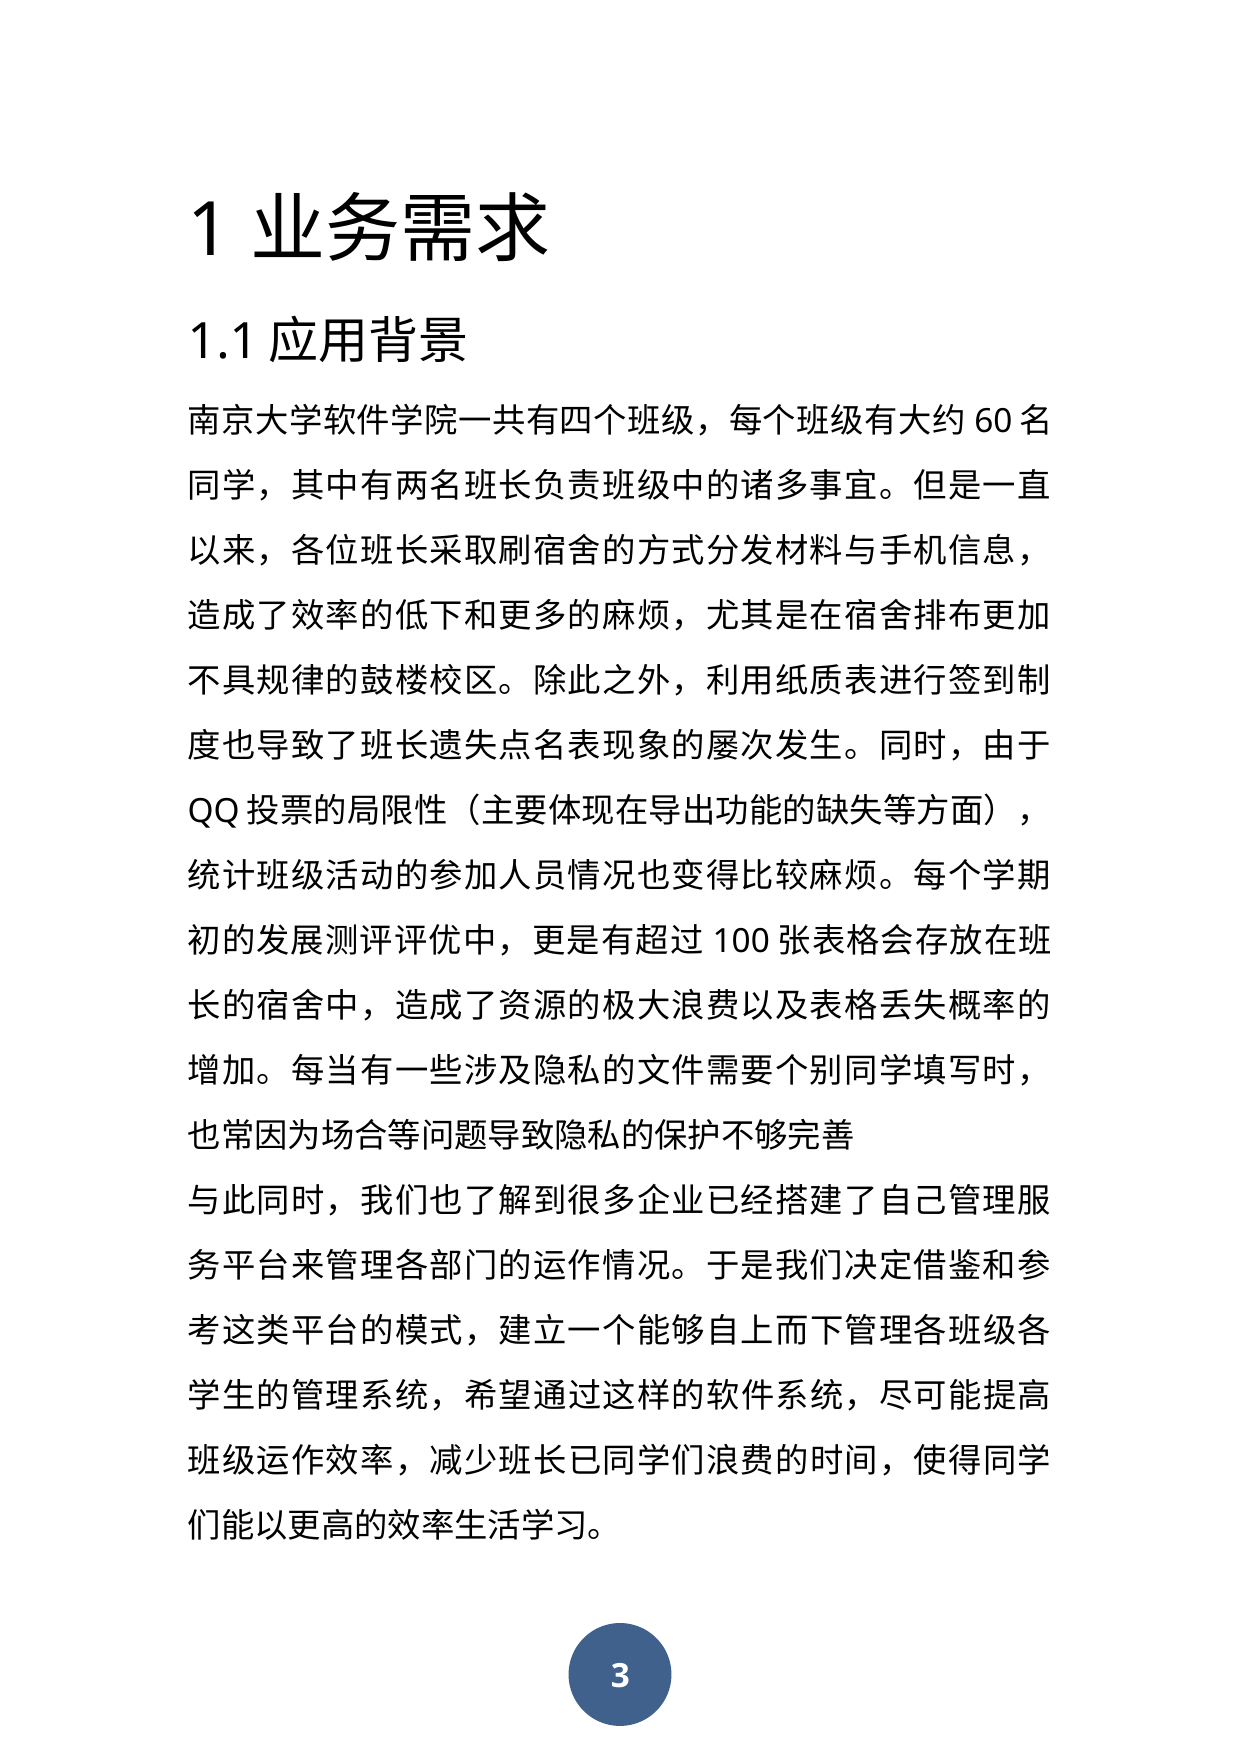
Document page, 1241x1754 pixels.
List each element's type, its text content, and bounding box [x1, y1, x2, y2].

text 1.1应用背景 [187, 288, 1053, 385]
text 与此同时，我们也了解到很多企业已经搭建了自己管理服务平台来管理各部门的运作情况。于是我们决定借鉴和参考这类平台的模式，建立一个能够自上而下管理各班级各学生的管理系统，希望通过这样的软件系统，尽可能提高班级运作效率，减少班长已同学们浪费的时间，使得同学们能以更高的效率生活学习。 [187, 1165, 1053, 1555]
text 南京大学软件学院一共有四个班级，每个班级有大约60名同学，其中有两名班长负责班级中的诸多事宜。但是一直以来，各位班长采取刷宿舍的方式分发材料与手机信息，造成了效率的低下和更多的麻烦，尤其是在宿舍排布更加不具规律的鼓楼校区。除此之外，利用纸质表进行签到制度也导致了班长遗失点名表现象的屡次发生。同时，由于QQ投票的局限性（主要体现在导出功能的缺失等方面），统计班级活动的参加人员情况也变得比较麻烦。每个学期初的发展测评评优中，更是有超过100张表格会存放在班长的宿舍中，造成了资源的极大浪费以及表格丢失概率的增加。每当有一些涉及隐私的文件需要个别同学填写时，也常因为场合等问题导致隐私的保护不够完善 [187, 385, 1053, 1165]
text 1 业务需求 [187, 158, 1053, 288]
